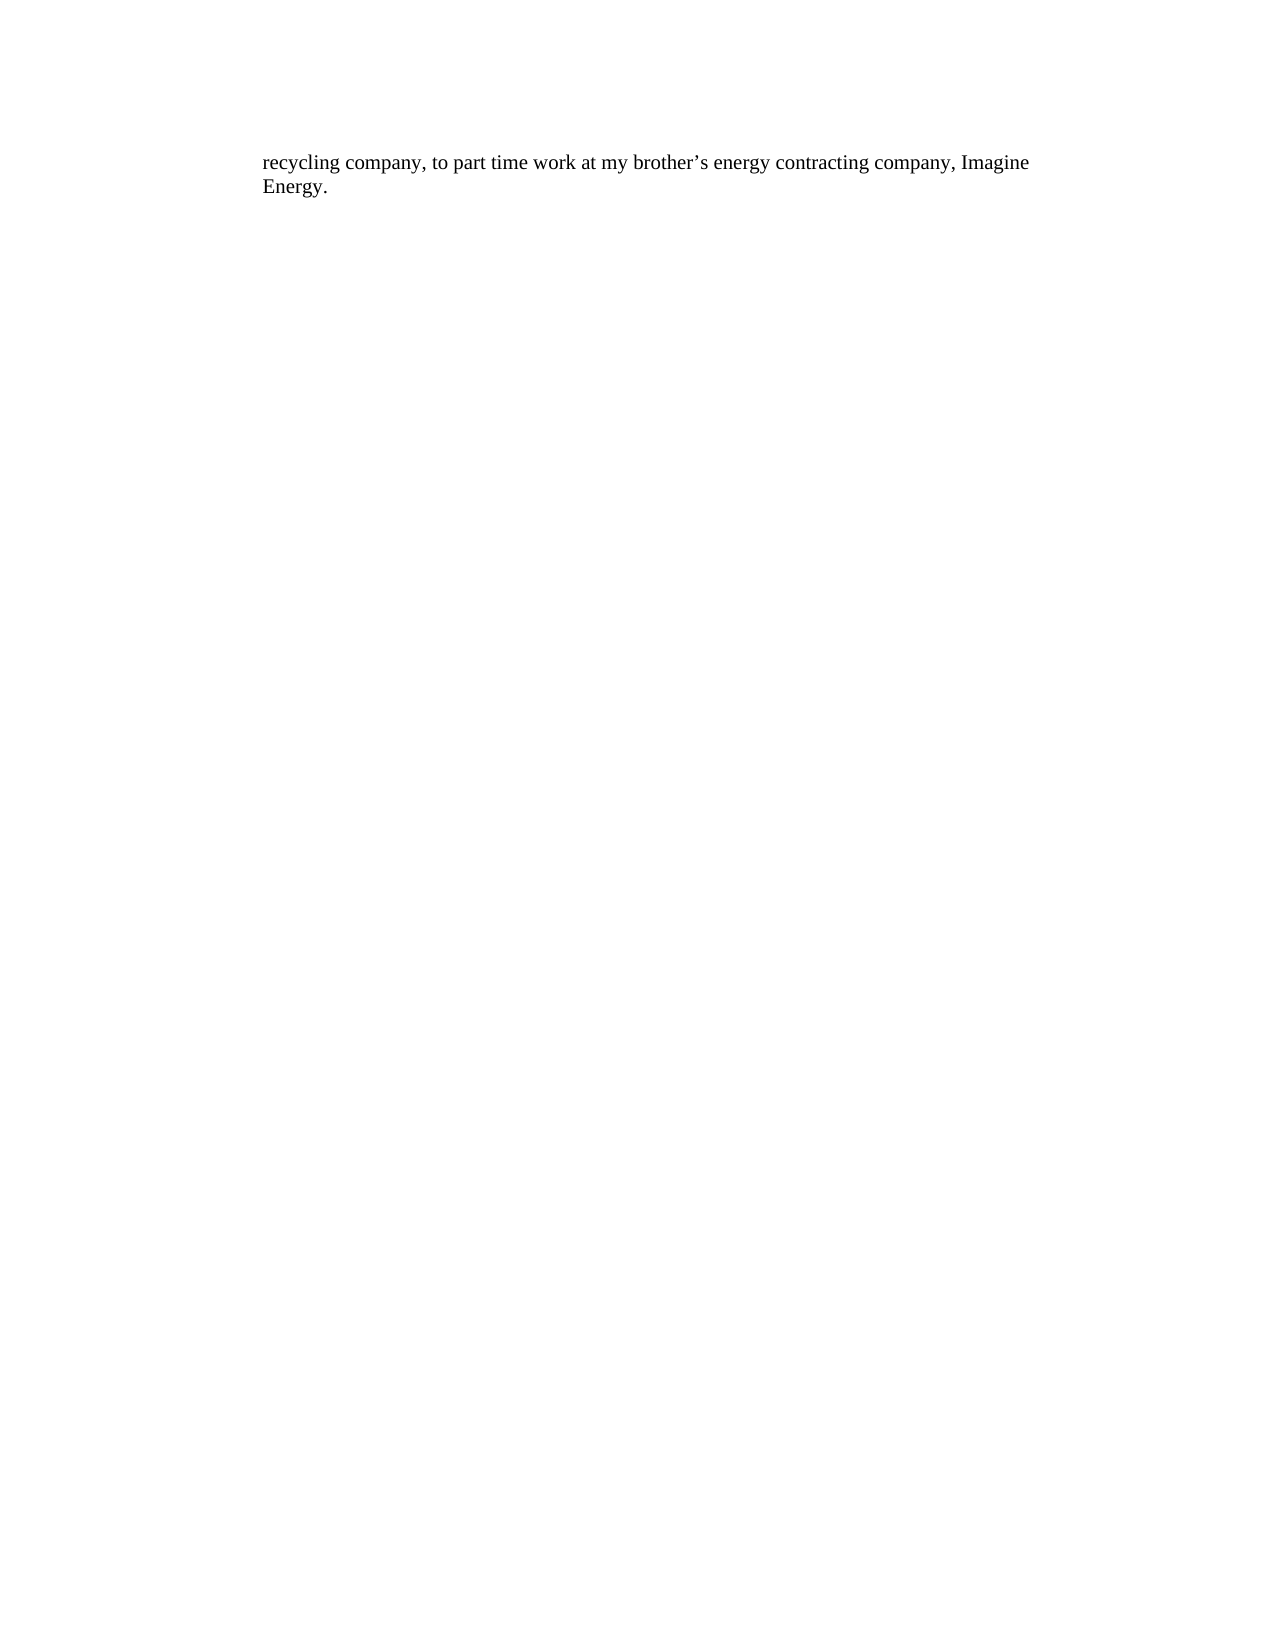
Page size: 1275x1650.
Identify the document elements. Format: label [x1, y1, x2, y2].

list [225, 150, 1087, 198]
